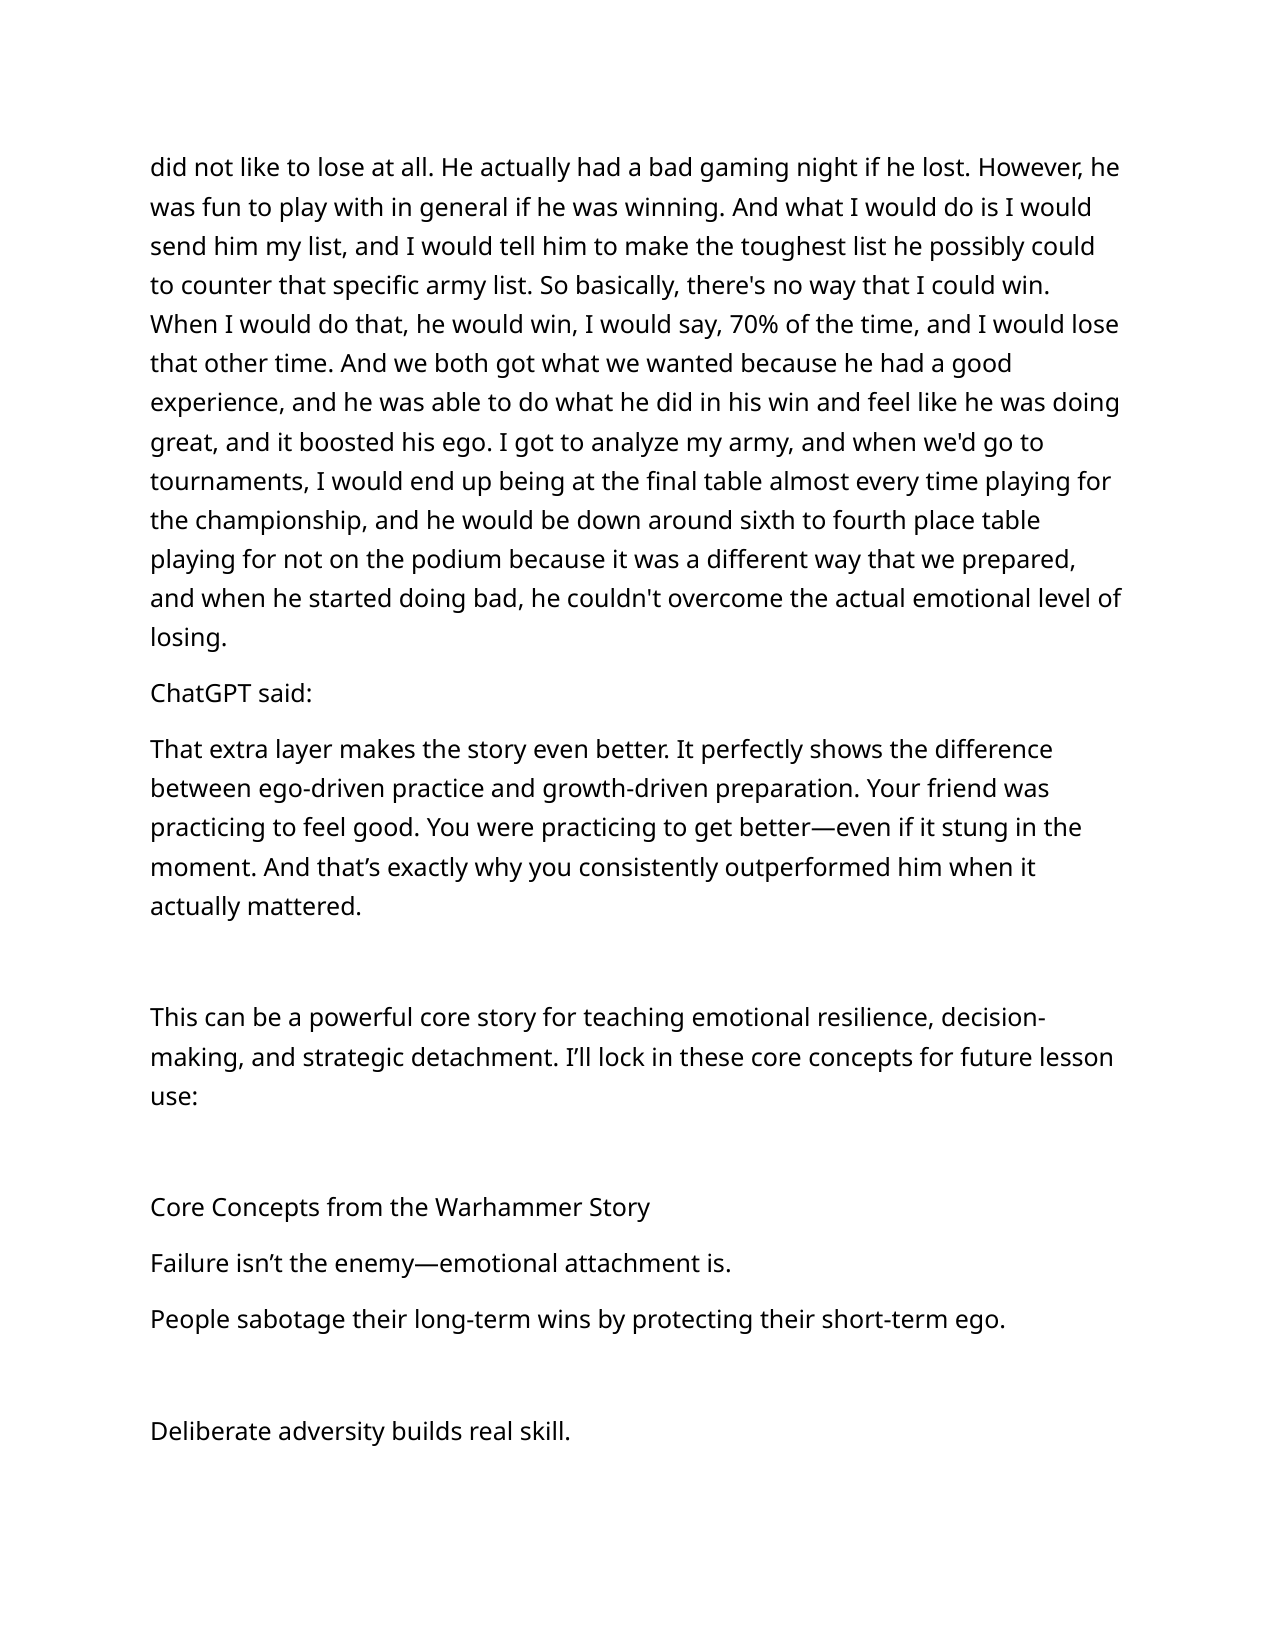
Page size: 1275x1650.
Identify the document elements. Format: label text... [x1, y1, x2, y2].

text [150, 150, 1125, 654]
text This can be a powerful core story for teaching emotional resilience, decision-making, and strategic detachment. I’ll lock in these core concepts for future lesson use: [150, 1000, 1125, 1112]
text People sabotage their long-term wins by protecting their short-term ego. [150, 1302, 1125, 1336]
text Deliberate adversity builds real skill. [150, 1413, 1125, 1447]
text Core Concepts from the Warhammer Story [150, 1190, 1125, 1224]
text Failure isn’t the enemy—emotional attachment is. [150, 1246, 1125, 1280]
text ChatGPT said: [150, 676, 1125, 710]
text That extra layer makes the story even better. It perfectly shows the difference between ego-driven practice and growth-driven preparation. Your friend was practicing to feel good. You were practicing to get better—even if it stung in the moment. And that’s exactly why you consistently outperformed him when it actually mattered. [150, 732, 1125, 922]
